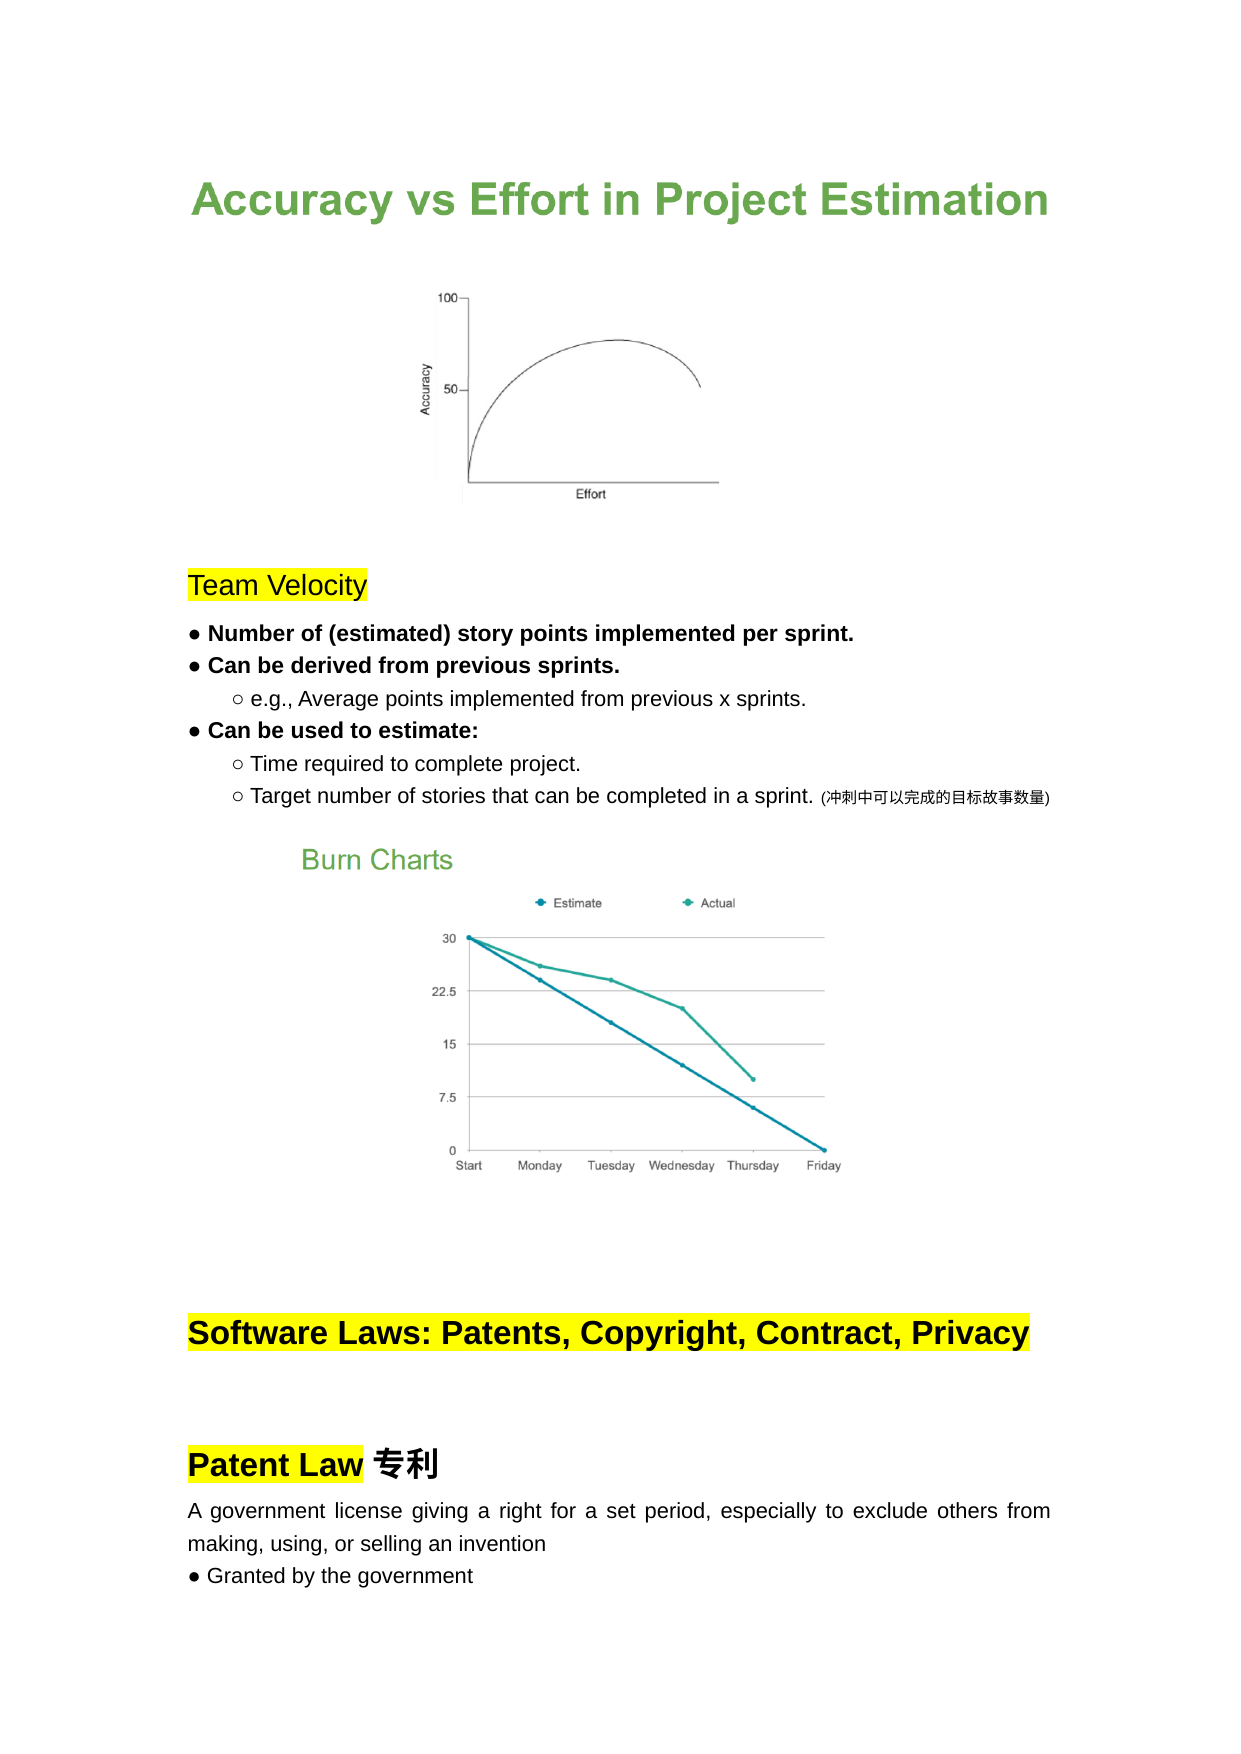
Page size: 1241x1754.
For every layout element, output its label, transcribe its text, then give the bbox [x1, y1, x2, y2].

text ○ Target number of stories that can be completed in a sprint. (冲刺中可以完成的目标故事数量) [187, 779, 1053, 812]
text ● Granted by the government [187, 1559, 1053, 1592]
text Patent Law 专利 [187, 1429, 1053, 1494]
text ○ Time required to complete project. [187, 747, 1053, 779]
text A government license giving a right for a set period, especially to exclude others from making, using, or selling an invention [187, 1494, 1053, 1559]
text Software Laws: Patents, Copyright, Contract, Privacy [187, 1299, 1053, 1364]
text ● Number of (estimated) story points implemented per sprint. [187, 617, 1053, 649]
text Team Velocity [187, 552, 1053, 617]
picture [187, 162, 1053, 512]
text ● Can be used to estimate: [187, 714, 1053, 747]
text ○ e.g., Average points implemented from previous x sprints. [187, 682, 1053, 714]
text ● Can be derived from previous sprints. [187, 649, 1053, 682]
picture [282, 844, 958, 1184]
